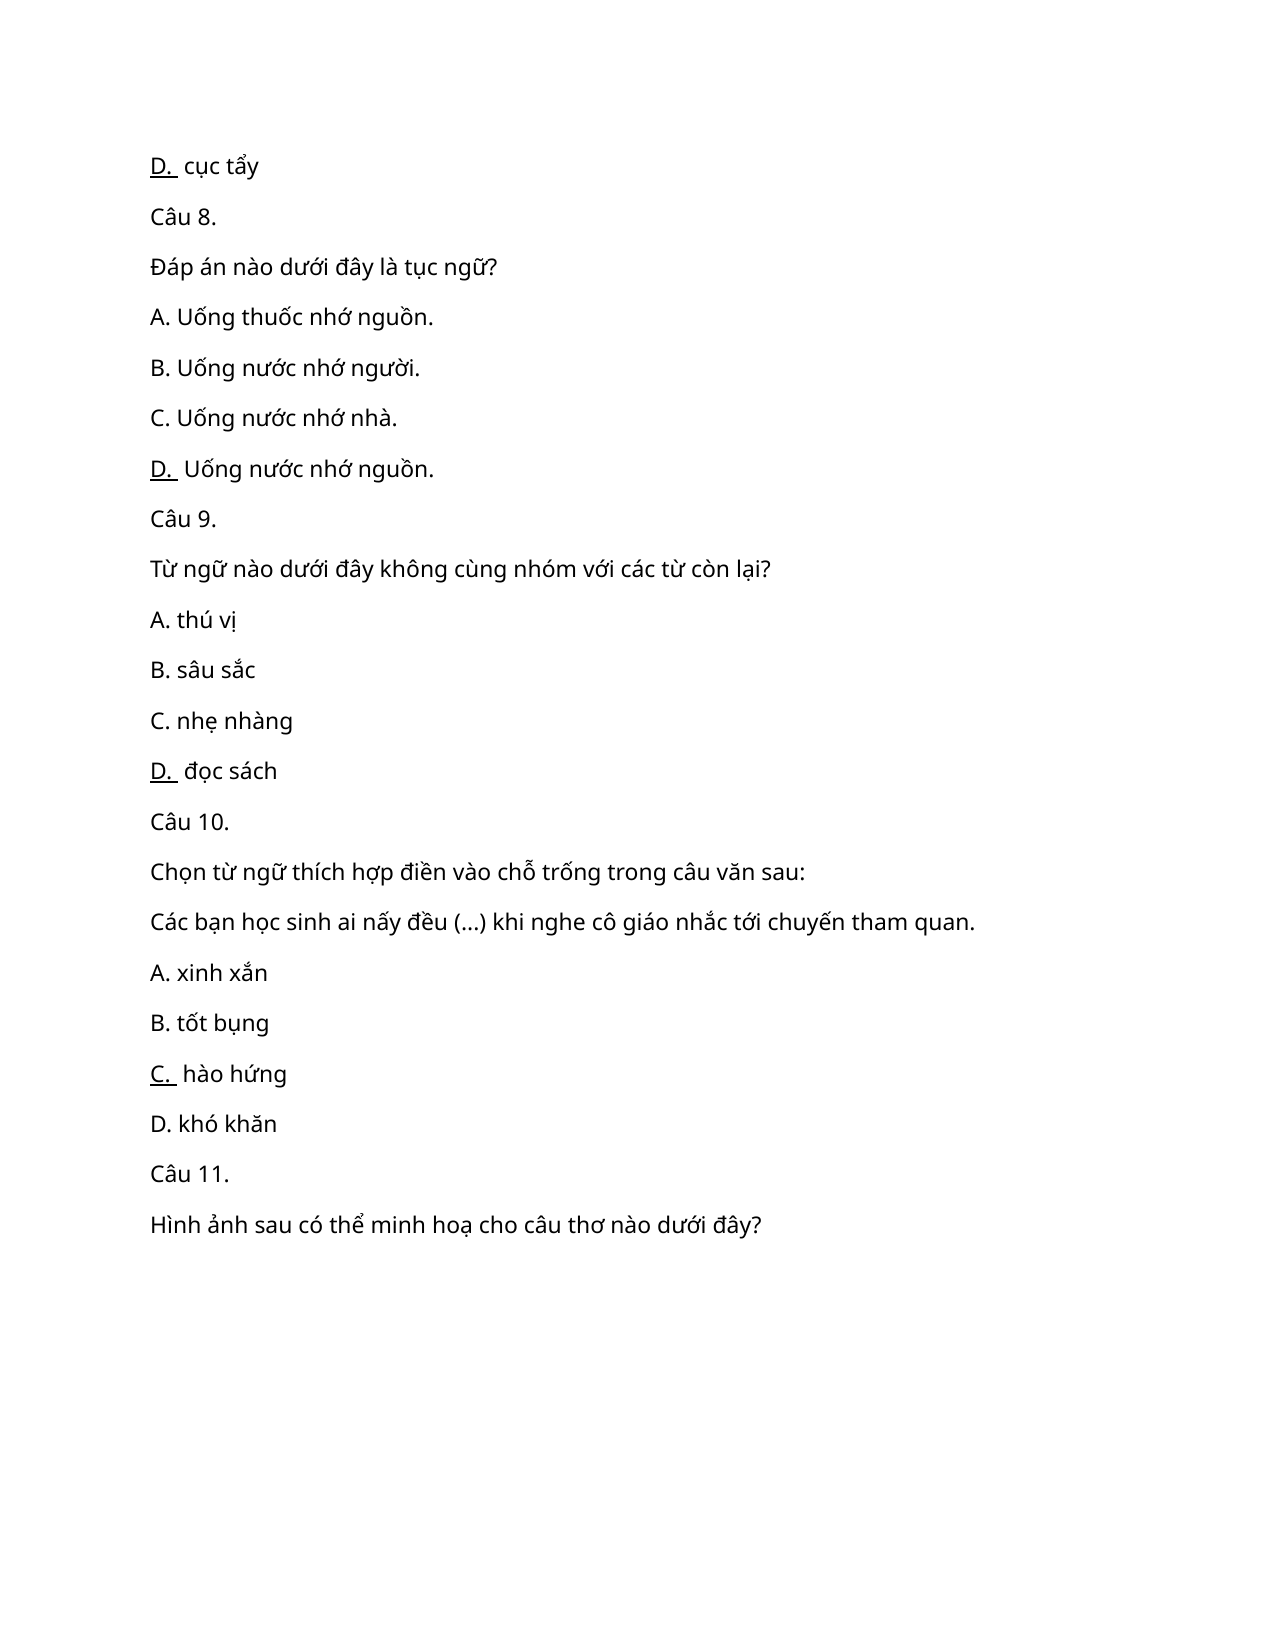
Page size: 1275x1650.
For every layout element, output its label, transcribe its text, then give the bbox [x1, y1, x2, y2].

text Chọn từ ngữ thích hợp điền vào chỗ trống trong câu văn sau: [150, 856, 1125, 887]
text Các bạn học sinh ai nấy đều (...) khi nghe cô giáo nhắc tới chuyến tham quan. [150, 906, 1125, 937]
text D. khó khăn [150, 1108, 1125, 1139]
text A. Uống thuốc nhớ nguồn. [150, 301, 1125, 332]
text B. tốt bụng [150, 1007, 1125, 1038]
text Hình ảnh sau có thể minh hoạ cho câu thơ nào dưới đây? [150, 1209, 1125, 1240]
text A. xinh xắn [150, 957, 1125, 988]
text Câu 10. [150, 805, 1125, 837]
text D. Uống nước nhớ nguồn. [150, 452, 1125, 484]
text Đáp án nào dưới đây là tục ngữ? [150, 251, 1125, 282]
text Câu 11. [150, 1158, 1125, 1189]
text C. nhẹ nhàng [150, 704, 1125, 736]
text C. hào hứng [150, 1057, 1125, 1089]
text D. cục tẩy [150, 150, 1125, 181]
text D. đọc sách [150, 755, 1125, 786]
text Câu 8. [150, 200, 1125, 232]
text B. Uống nước nhớ người. [150, 352, 1125, 383]
text B. sâu sắc [150, 654, 1125, 685]
text Từ ngữ nào dưới đây không cùng nhóm với các từ còn lại? [150, 553, 1125, 584]
text A. thú vị [150, 604, 1125, 635]
text Câu 9. [150, 503, 1125, 534]
text C. Uống nước nhớ nhà. [150, 402, 1125, 433]
